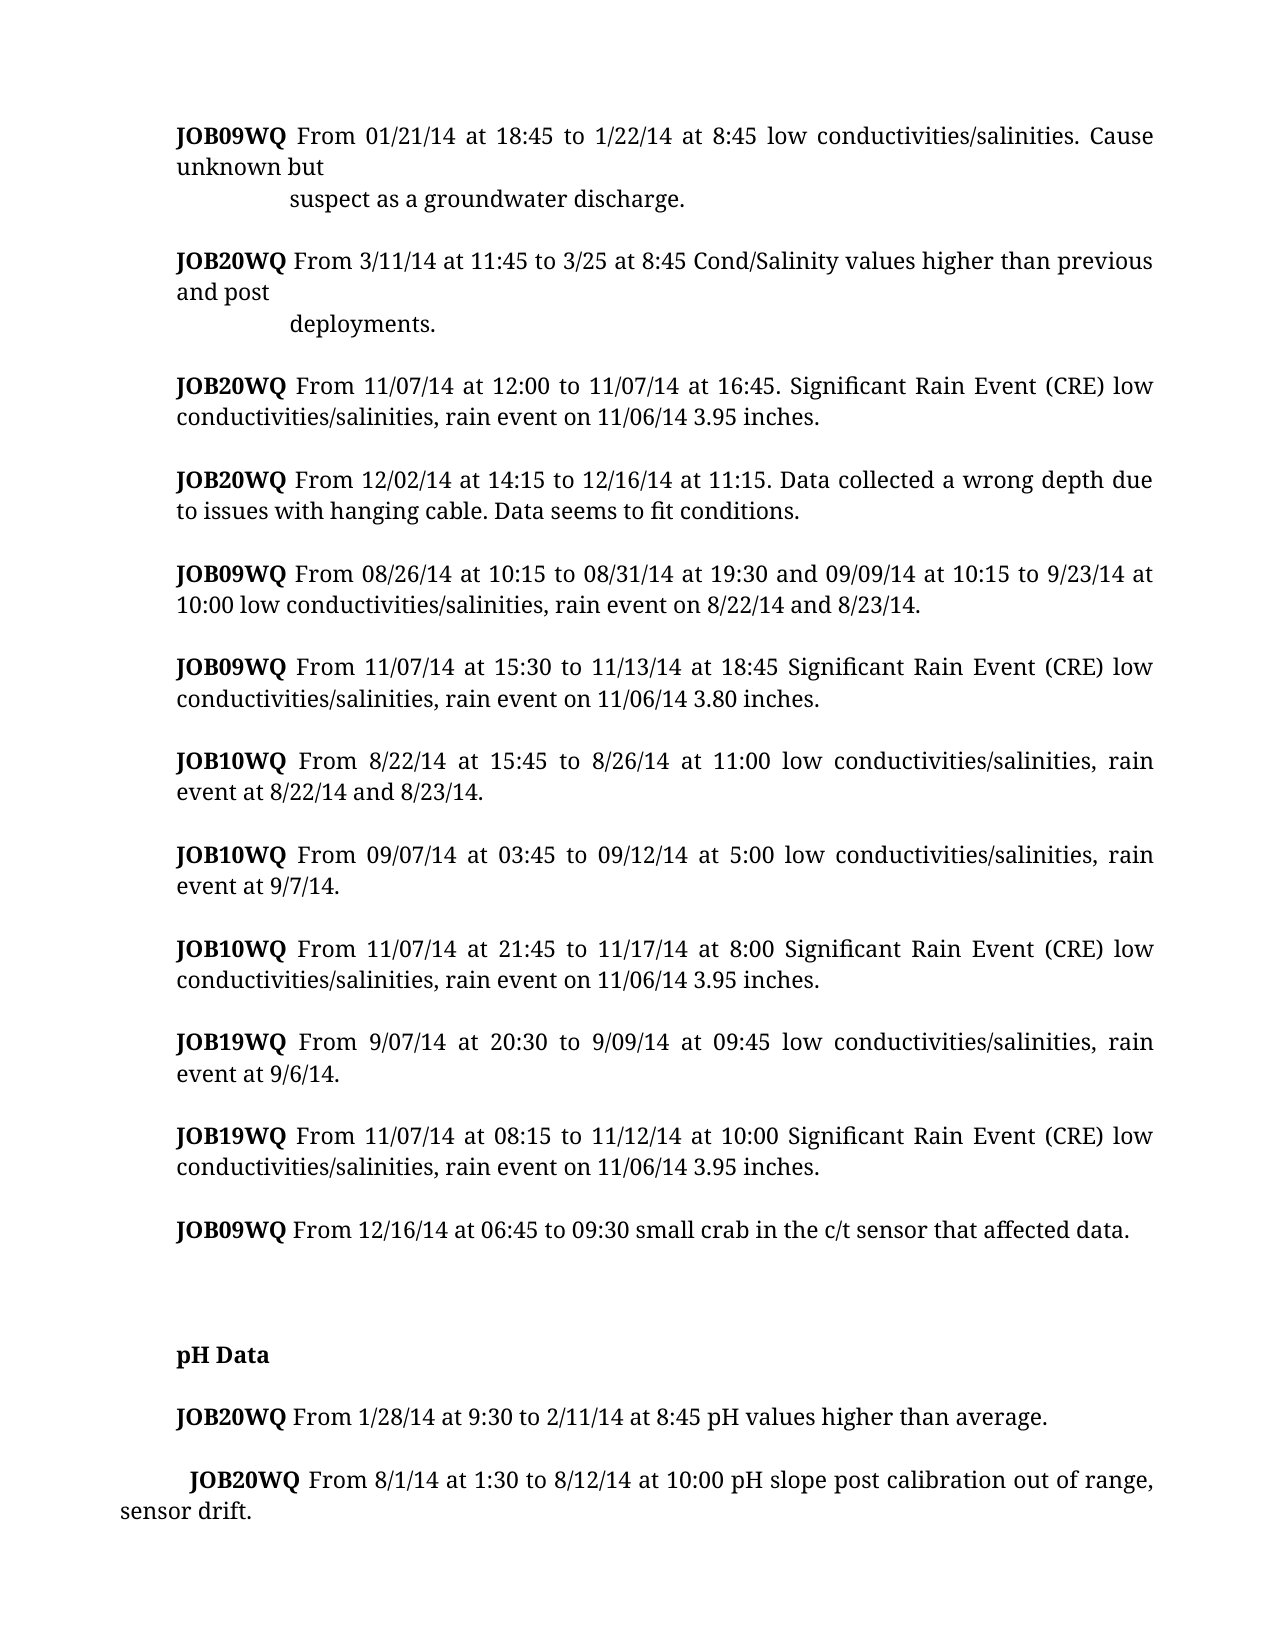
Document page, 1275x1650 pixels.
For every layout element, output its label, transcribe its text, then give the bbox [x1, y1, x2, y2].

text JOB09WQ From 11/07/14 at 15:30 to 11/13/14 at 18:45 Significant Rain Event (CRE) low conductivities/salinities, rain event on 11/06/14 3.80 inches. [176, 651, 1155, 714]
text pH Data [176, 1339, 1155, 1370]
text JOB19WQ From 9/07/14 at 20:30 to 9/09/14 at 09:45 low conductivities/salinities, rain event at 9/6/14. [176, 1026, 1155, 1089]
text JOB20WQ From 12/02/14 at 14:15 to 12/16/14 at 11:15. Data collected a wrong depth due to issues with hanging cable. Data seems to fit conditions. [176, 464, 1155, 526]
text JOB20WQ From 11/07/14 at 12:00 to 11/07/14 at 16:45. Significant Rain Event (CRE) low conductivities/salinities, rain event on 11/06/14 3.95 inches. [176, 370, 1155, 432]
text JOB20WQ From 8/1/14 at 1:30 to 8/12/14 at 10:00 pH slope post calibration out of range, sensor drift. [120, 1464, 1155, 1526]
text JOB09WQ From 01/21/14 at 18:45 to 1/22/14 at 8:45 low conductivities/salinities. Cause unknown but [176, 120, 1155, 182]
text JOB20WQ From 3/11/14 at 11:45 to 3/25 at 8:45 Cond/Salinity values higher than previous and post [176, 245, 1155, 307]
text suspect as a groundwater discharge. [176, 182, 1155, 214]
text JOB09WQ From 08/26/14 at 10:15 to 08/31/14 at 19:30 and 09/09/14 at 10:15 to 9/23/14 at 10:00 low conductivities/salinities, rain event on 8/22/14 and 8/23/14. [176, 557, 1155, 620]
text JOB20WQ From 1/28/14 at 9:30 to 2/11/14 at 8:45 pH values higher than average. [176, 1401, 1155, 1432]
text JOB09WQ From 12/16/14 at 06:45 to 09:30 small crab in the c/t sensor that affected data. [176, 1214, 1155, 1245]
text JOB19WQ From 11/07/14 at 08:15 to 11/12/14 at 10:00 Significant Rain Event (CRE) low conductivities/salinities, rain event on 11/06/14 3.95 inches. [176, 1120, 1155, 1182]
text deployments. [176, 307, 1155, 339]
text JOB10WQ From 11/07/14 at 21:45 to 11/17/14 at 8:00 Significant Rain Event (CRE) low conductivities/salinities, rain event on 11/06/14 3.95 inches. [176, 932, 1155, 995]
text JOB10WQ From 09/07/14 at 03:45 to 09/12/14 at 5:00 low conductivities/salinities, rain event at 9/7/14. [176, 839, 1155, 901]
text JOB10WQ From 8/22/14 at 15:45 to 8/26/14 at 11:00 low conductivities/salinities, rain event at 8/22/14 and 8/23/14. [176, 745, 1155, 807]
